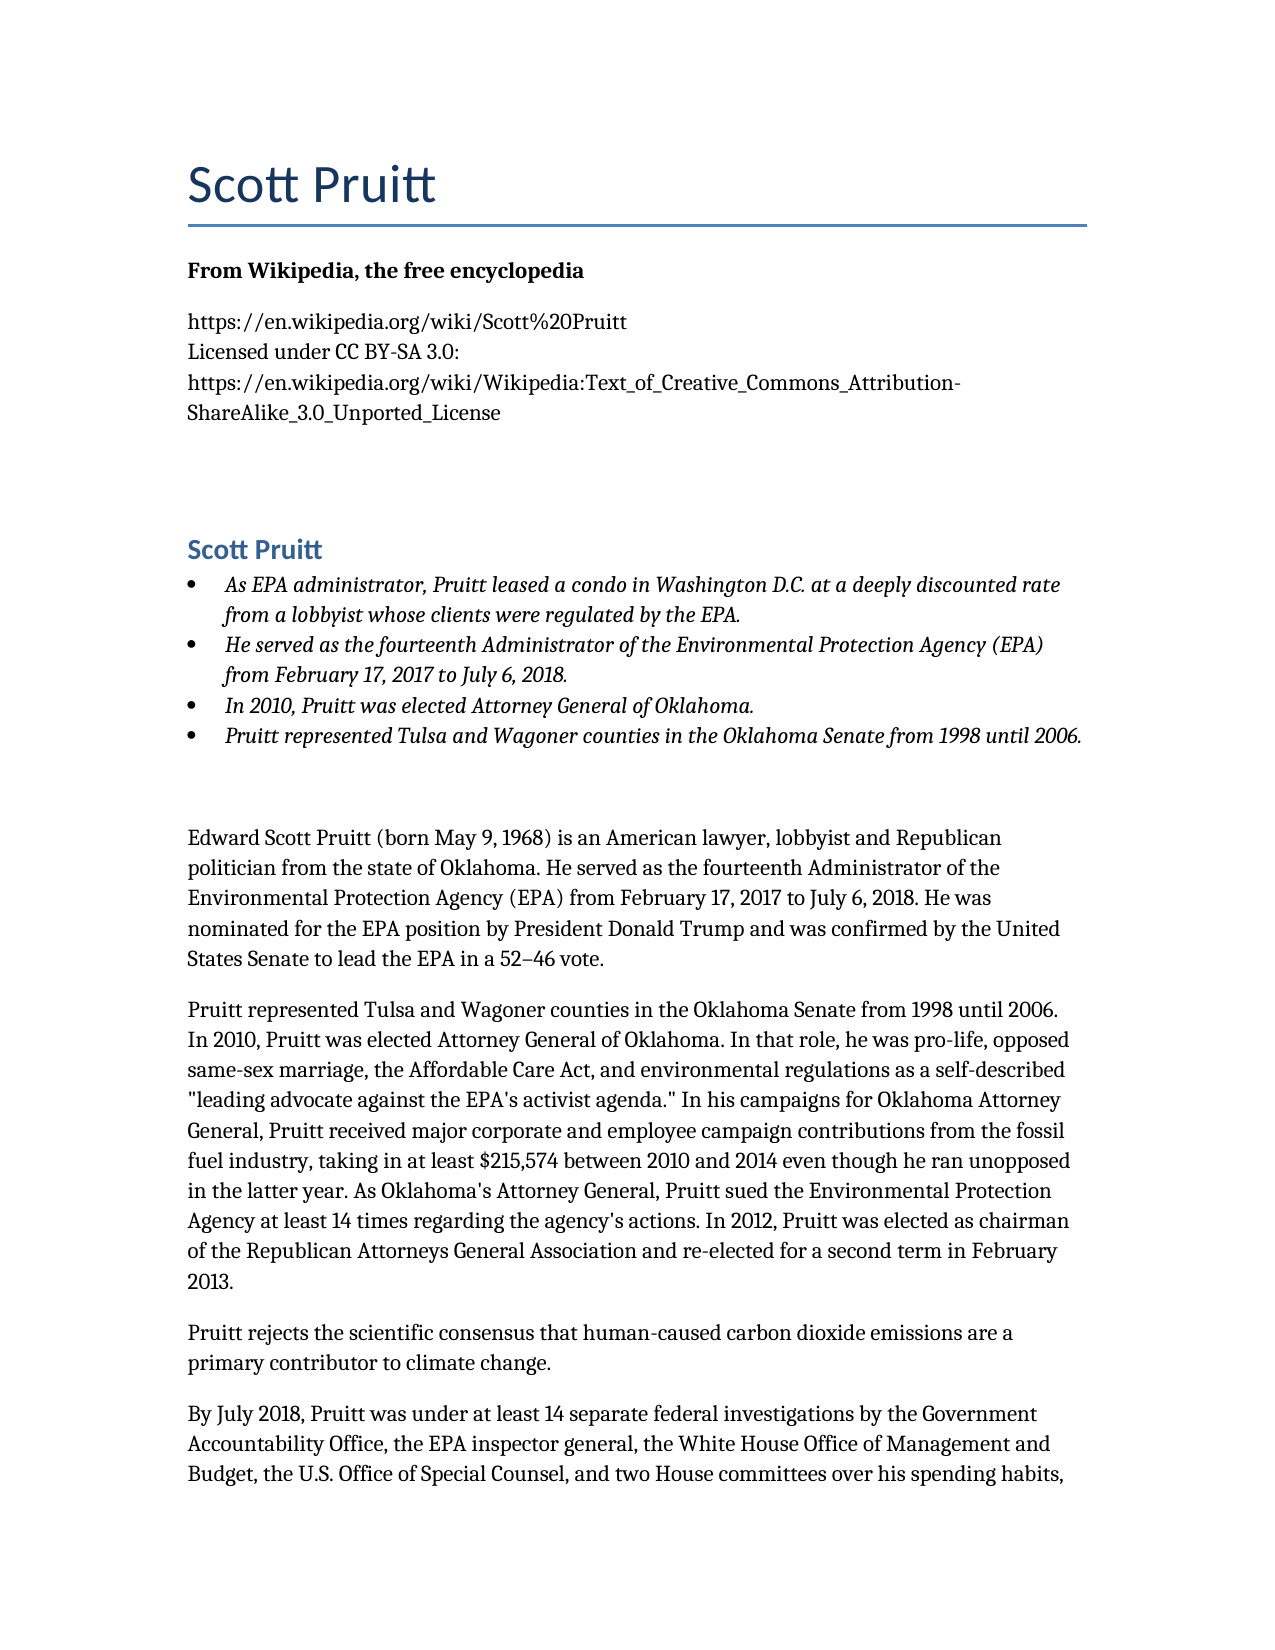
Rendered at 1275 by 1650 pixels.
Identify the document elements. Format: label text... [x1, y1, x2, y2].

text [187, 1401, 1087, 1488]
list He served as the fourteenth Administrator of the Environmental Protection Agency (EPA) from February 17, 2017 to July 6, 2018. [187, 632, 1087, 689]
text Pruitt rejects the scientific consensus that human-caused carbon dioxide emissions are a primary contributor to climate change. [187, 1319, 1087, 1376]
title Scott Pruitt [187, 150, 1087, 227]
subtitle Scott Pruitt [187, 531, 1087, 566]
list As EPA administrator, Pruitt leased a condo in Washington D.C. at a deeply discounted rate from a lobbyist whose clients were regulated by the EPA. [187, 572, 1087, 628]
text Edward Scott Pruitt (born May 9, 1968) is an American lawyer, lobbyist and Republican politician from the state of Oklahoma. He served as the fourteenth Administrator of the Environmental Protection Agency (EPA) from February 17, 2017 to July 6, 2018. He was nominated for the EPA position by President Donald Trump and was confirmed by the United States Senate to lead the EPA in a 52–46 vote. [187, 825, 1087, 972]
list Pruitt represented Tulsa and Wagoner counties in the Oklahoma Senate from 1998 until 2006. [187, 723, 1087, 749]
text From Wikipedia, the free encyclopedia [187, 258, 1087, 284]
list In 2010, Pruitt was elected Attorney General of Oklahoma. [187, 692, 1087, 719]
text Pruitt represented Tulsa and Wagoner counties in the Oklahoma Senate from 1998 until 2006. In 2010, Pruitt was elected Attorney General of Oklahoma. In that role, he was pro-life, opposed same-sex marriage, the Affordable Care Act, and environmental regulations as a self-described "leading advocate against the EPA's activist agenda." In his campaigns for Oklahoma Attorney General, Pruitt received major corporate and employee campaign contributions from the fossil fuel industry, taking in at least $215,574 between 2010 and 2014 even though he ran unopposed in the latter year. As Oklahoma's Attorney General, Pruitt sued the Environmental Protection Agency at least 14 times regarding the agency's actions. In 2012, Pruitt was elected as chairman of the Republican Attorneys General Association and re-elected for a second term in February 2013. [187, 997, 1087, 1295]
text https://en.wikipedia.org/wiki/Scott%20Pruitt Licensed under CC BY-SA 3.0: https://en.wikipedia.org/wiki/Wikipedia:Text_of_Creative_Commons_Attribution-ShareAlike_3.0_Unported_License [187, 309, 1087, 426]
